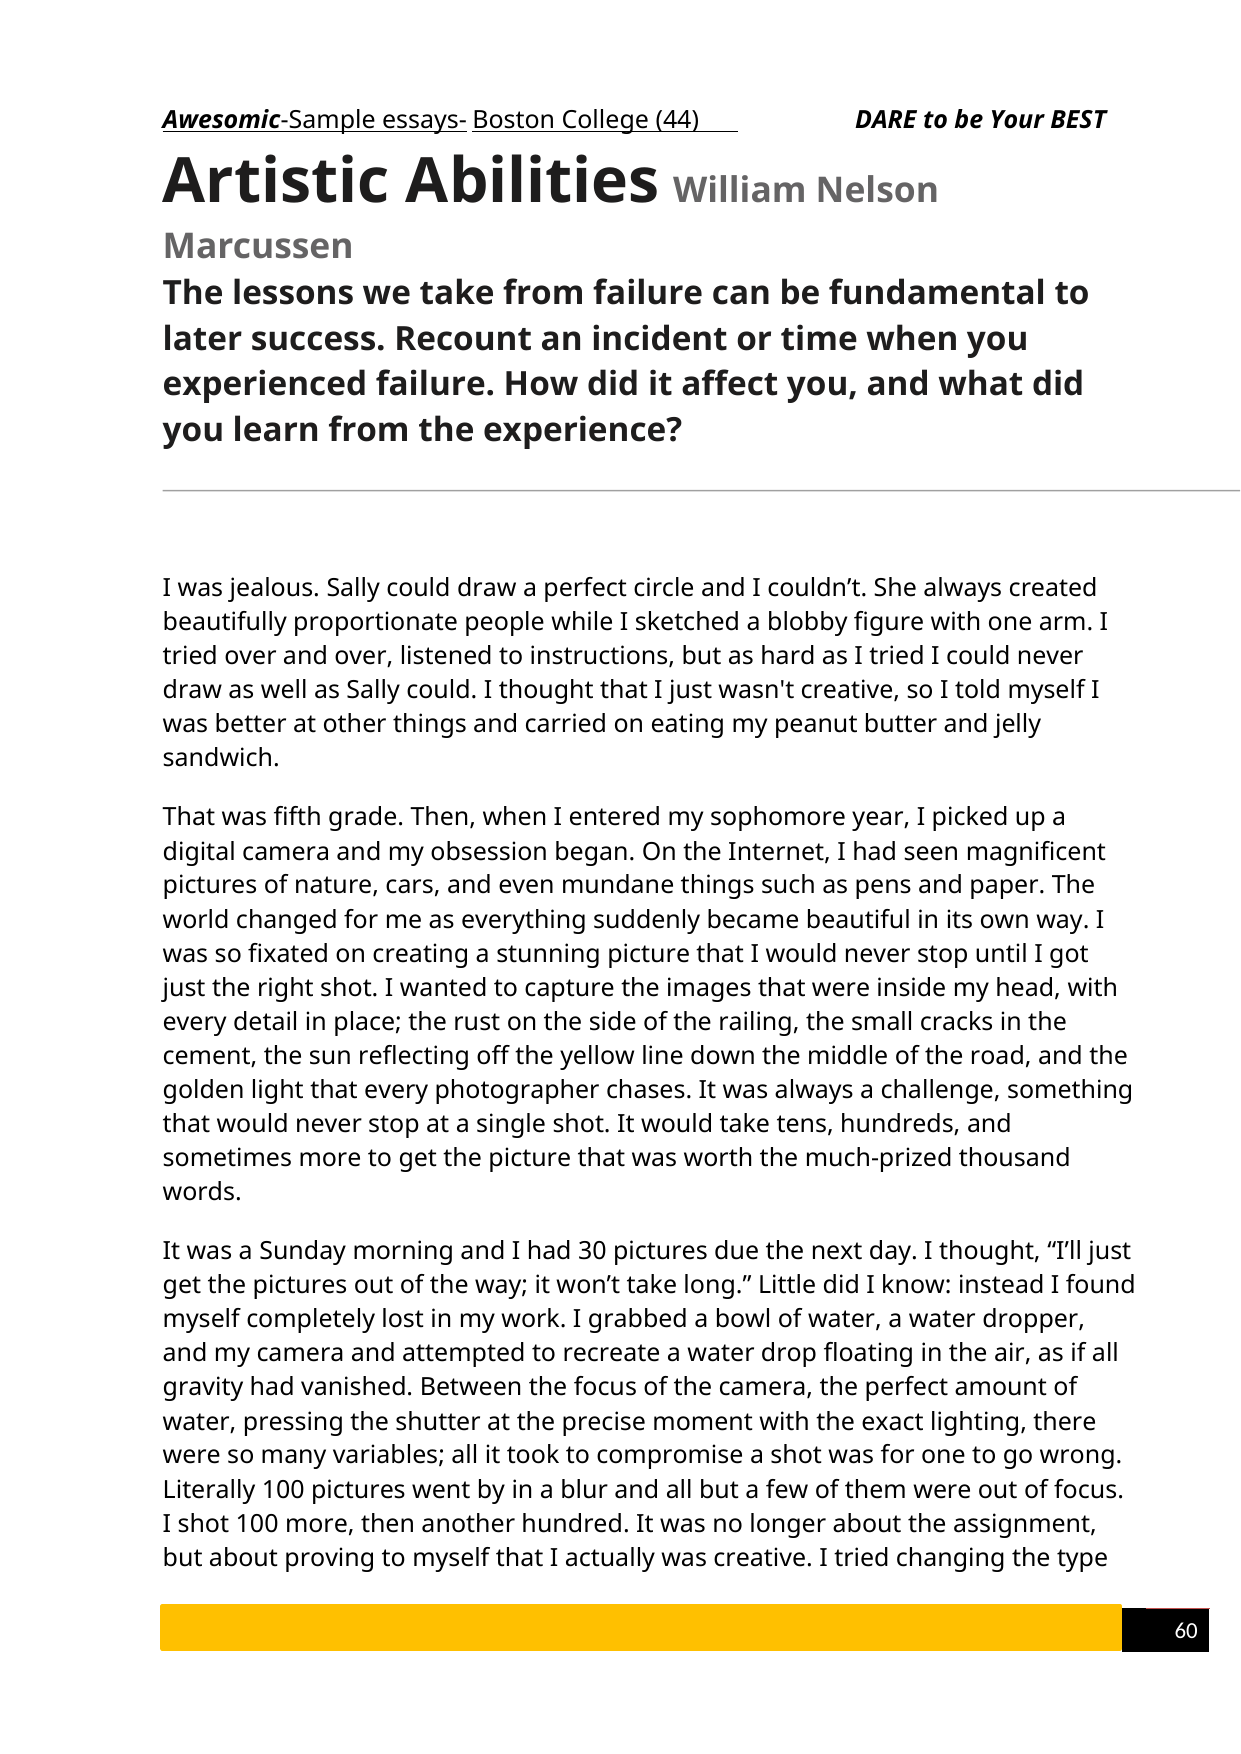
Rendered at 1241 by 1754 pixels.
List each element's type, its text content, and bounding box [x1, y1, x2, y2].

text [162, 1233, 1137, 1573]
text That was fifth grade. Then, when I entered my sophomore year, I picked up a digital camera and my obsession began. On the Internet, I had seen magnificent pictures of nature, cars, and even mundane things such as pens and paper. The world changed for me as everything suddenly became beautiful in its own way. I was so fixated on creating a stunning picture that I would never stop until I got just the right shot. I wanted to capture the images that were inside my head, with every detail in place; the rust on the side of the railing, the small cracks in the cement, the sun reflecting off the yellow line down the middle of the road, and the golden light that every photographer chases. It was always a challenge, something that would never stop at a single shot. It would take tens, hundreds, and sometimes more to get the picture that was worth the much-prized thousand words. [162, 799, 1137, 1208]
text I was jealous. Sally could draw a perfect circle and I couldn’t. She always created beautifully proportionate people while I sketched a blobby figure with one arm. I tried over and over, listened to instructions, but as hard as I tried I could never draw as well as Sally could. I thought that I just wasn't creative, so I told myself I was better at other things and carried on eating my peanut butter and jelly sandwich. [162, 570, 1137, 774]
text Artistic Abilities William Nelson Marcussen [162, 136, 1137, 269]
text The lessons we take from failure can be fundamental to later success. Recount an incident or time when you experienced failure. How did it affect you, and what did you learn from the experience? [162, 269, 1137, 451]
